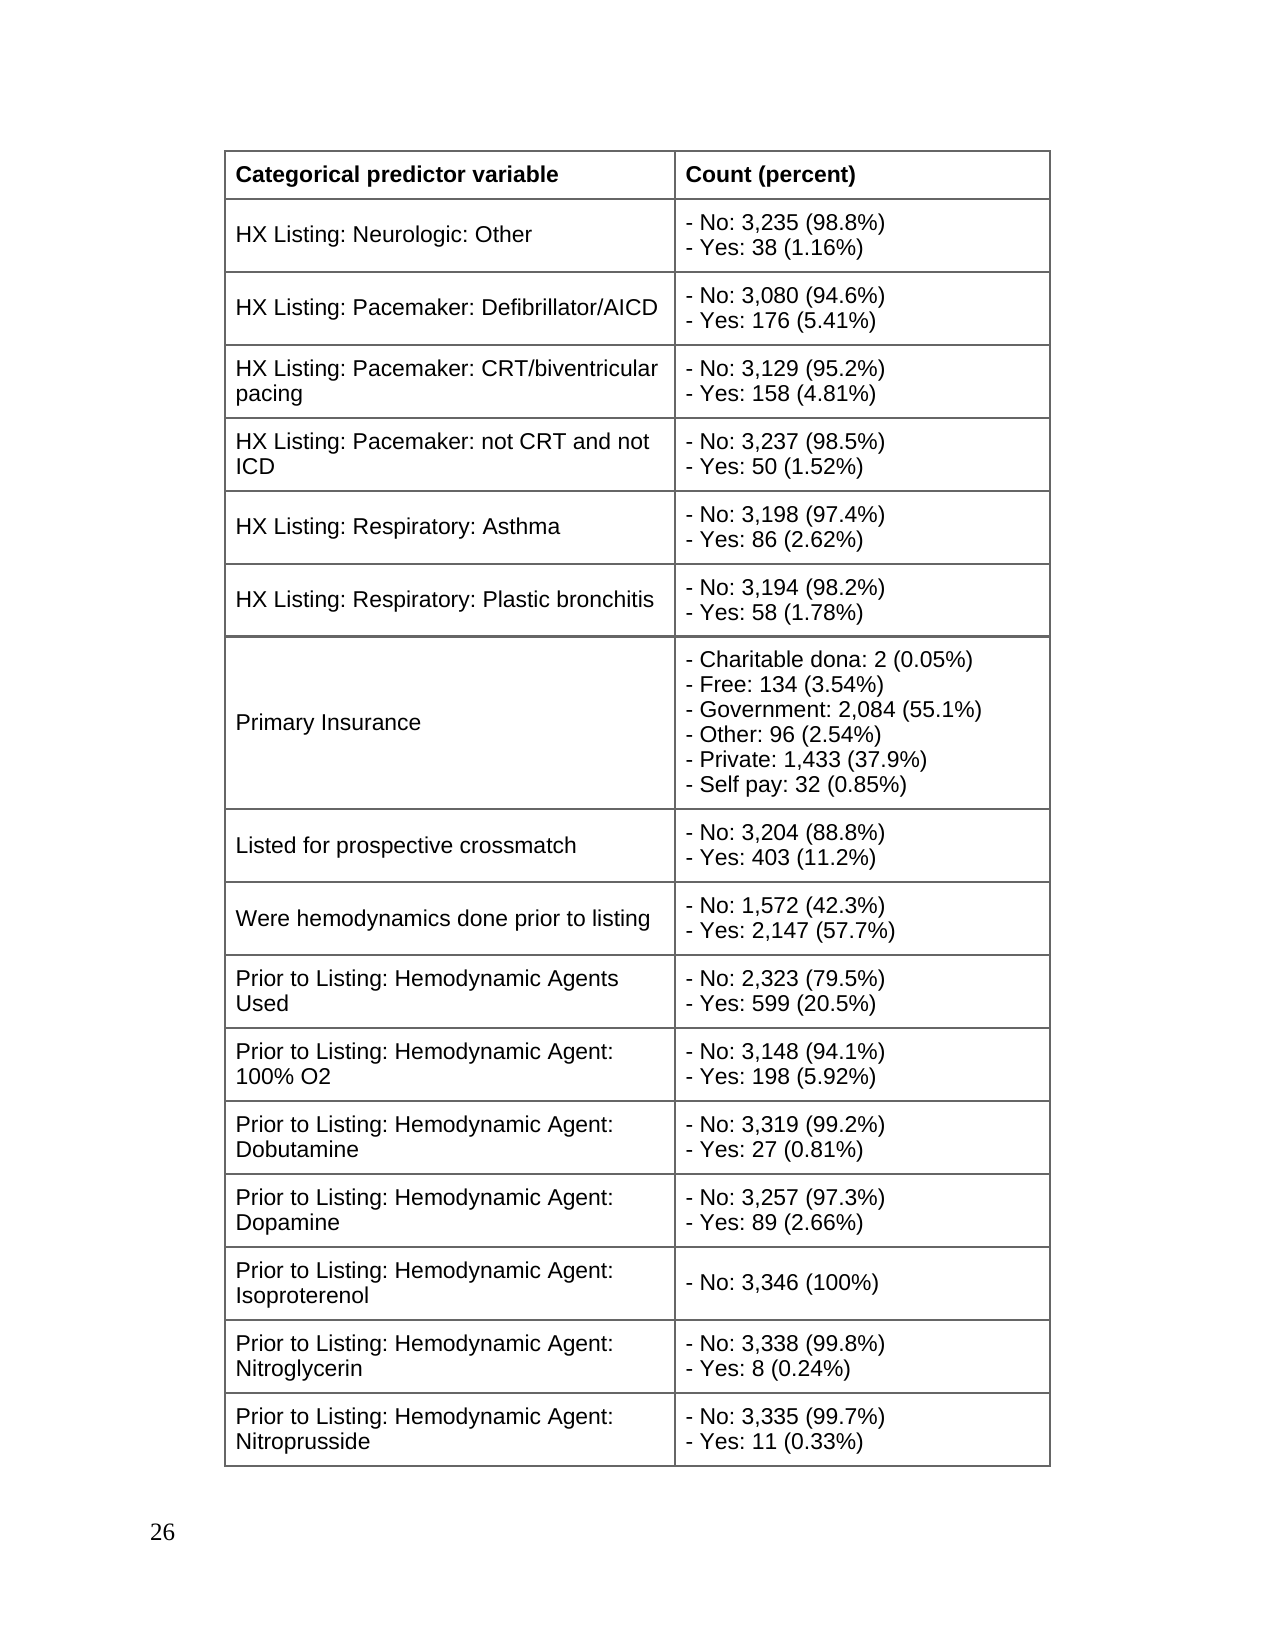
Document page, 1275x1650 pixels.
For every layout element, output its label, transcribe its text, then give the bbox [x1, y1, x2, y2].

table_cell HX Listing: Neurologic: Other [226, 200, 674, 271]
table_header Count (percent) [676, 152, 1049, 198]
table_cell Prior to Listing: Hemodynamic Agent: Nitroprusside [226, 1394, 674, 1464]
table_cell - No: 3,194 (98.2%) - Yes: 58 (1.78%) [676, 565, 1049, 635]
table_cell HX Listing: Pacemaker: not CRT and not ICD [226, 419, 674, 489]
table_cell HX Listing: Respiratory: Plastic bronchitis [226, 565, 674, 635]
table_cell Prior to Listing: Hemodynamic Agent: Nitroglycerin [226, 1321, 674, 1392]
table_cell - No: 3,204 (88.8%) - Yes: 403 (11.2%) [676, 810, 1049, 881]
table_cell Prior to Listing: Hemodynamic Agents Used [226, 956, 674, 1027]
table_cell - No: 1,572 (42.3%) - Yes: 2,147 (57.7%) [676, 883, 1049, 954]
table_header Categorical predictor variable [226, 152, 674, 198]
table_cell - No: 2,323 (79.5%) - Yes: 599 (20.5%) [676, 956, 1049, 1027]
table_cell - No: 3,148 (94.1%) - Yes: 198 (5.92%) [676, 1029, 1049, 1100]
table_cell - Charitable dona: 2 (0.05%) - Free: 134 (3.54%) - Government: 2,084 (55.1%) - Other: 96 (2.54%) - Private: 1,433 (37.9%) - Self pay: 32 (0.85%) [676, 638, 1049, 808]
table_cell - No: 3,335 (99.7%) - Yes: 11 (0.33%) [676, 1394, 1049, 1464]
table_cell - No: 3,319 (99.2%) - Yes: 27 (0.81%) [676, 1102, 1049, 1173]
table_cell - No: 3,346 (100%) [676, 1248, 1049, 1319]
table_cell Prior to Listing: Hemodynamic Agent: Dopamine [226, 1175, 674, 1246]
table_cell Were hemodynamics done prior to listing [226, 883, 674, 954]
table_cell HX Listing: Respiratory: Asthma [226, 492, 674, 562]
table_cell - No: 3,235 (98.8%) - Yes: 38 (1.16%) [676, 200, 1049, 271]
table_cell Primary Insurance [226, 638, 674, 808]
table_cell - No: 3,257 (97.3%) - Yes: 89 (2.66%) [676, 1175, 1049, 1246]
table_cell Listed for prospective crossmatch [226, 810, 674, 881]
table_cell HX Listing: Pacemaker: Defibrillator/AICD [226, 273, 674, 344]
table_cell - No: 3,237 (98.5%) - Yes: 50 (1.52%) [676, 419, 1049, 489]
table_cell Prior to Listing: Hemodynamic Agent: 100% O2 [226, 1029, 674, 1100]
table_cell Prior to Listing: Hemodynamic Agent: Isoproterenol [226, 1248, 674, 1319]
table_cell - No: 3,338 (99.8%) - Yes: 8 (0.24%) [676, 1321, 1049, 1392]
table_cell - No: 3,129 (95.2%) - Yes: 158 (4.81%) [676, 346, 1049, 417]
table_cell HX Listing: Pacemaker: CRT/biventricular pacing [226, 346, 674, 417]
table_cell Prior to Listing: Hemodynamic Agent: Dobutamine [226, 1102, 674, 1173]
table_cell - No: 3,198 (97.4%) - Yes: 86 (2.62%) [676, 492, 1049, 562]
table_cell - No: 3,080 (94.6%) - Yes: 176 (5.41%) [676, 273, 1049, 344]
